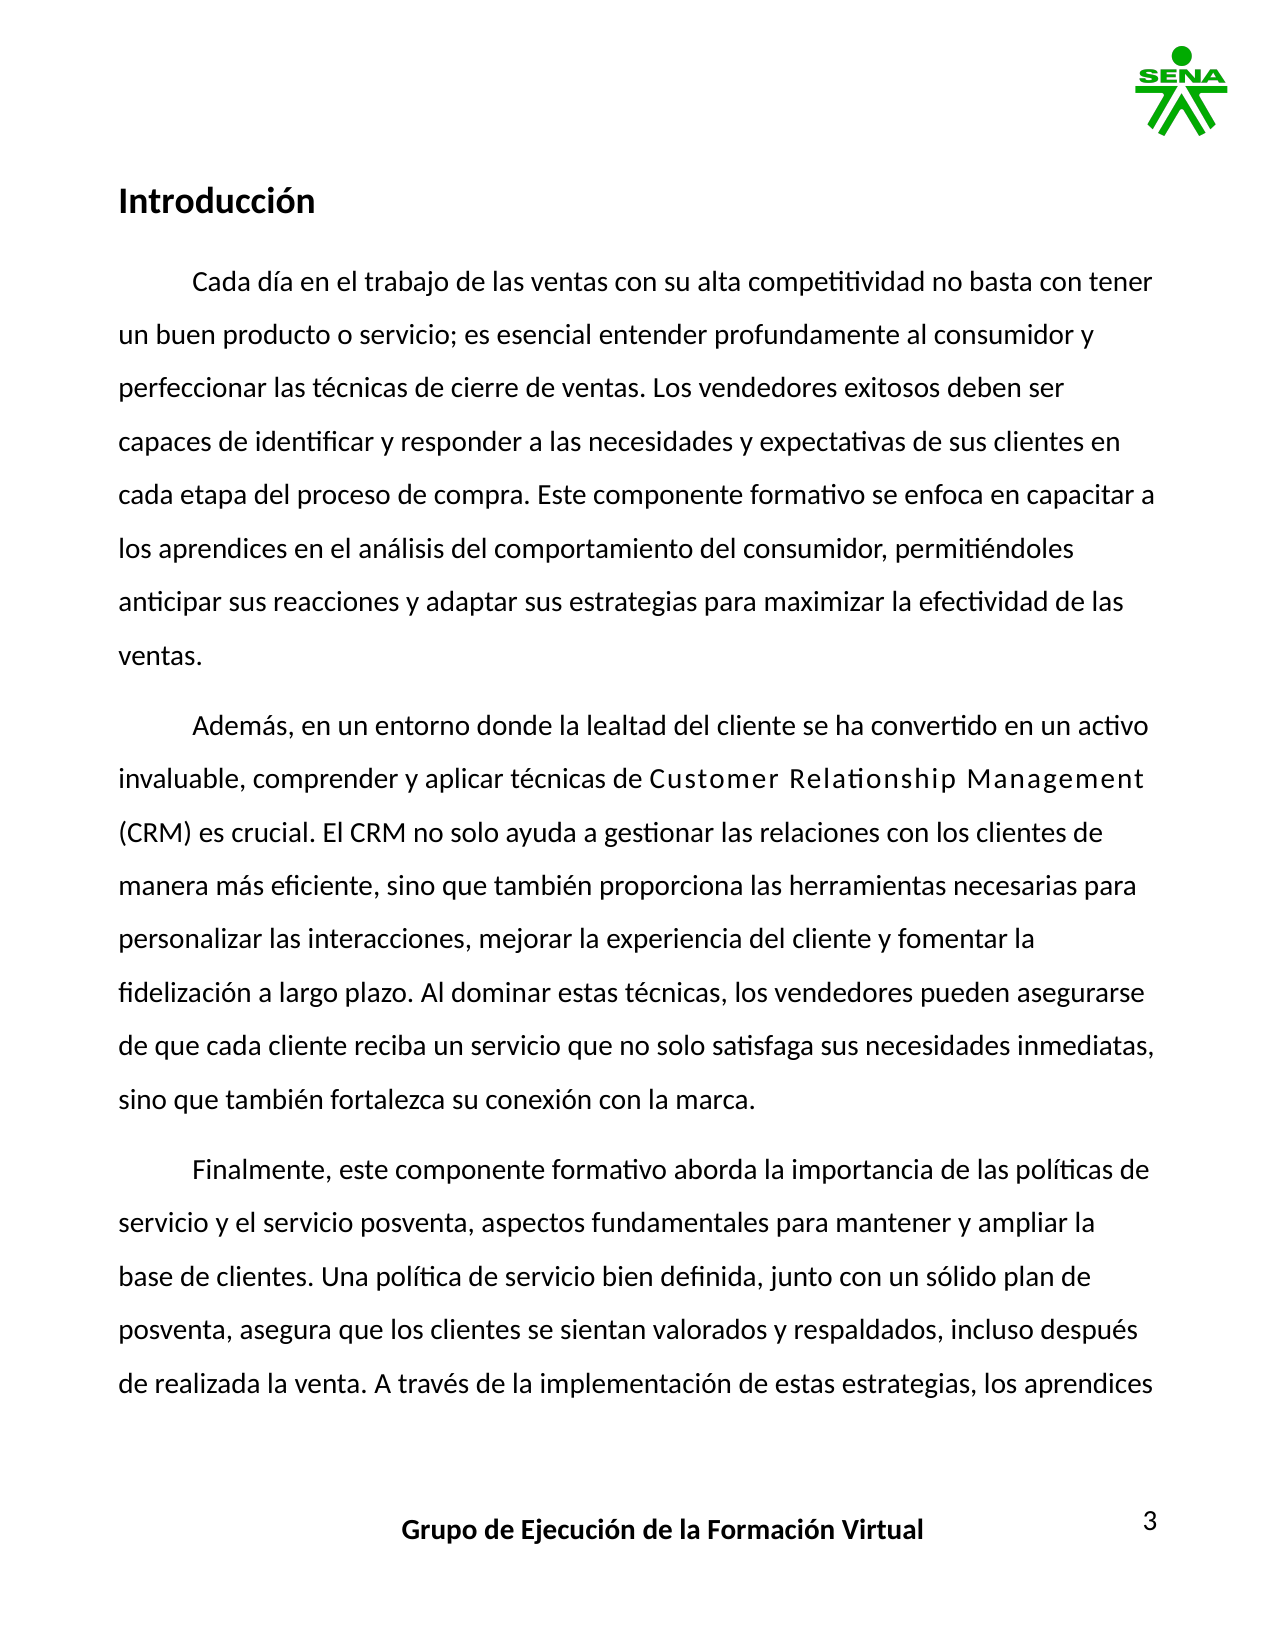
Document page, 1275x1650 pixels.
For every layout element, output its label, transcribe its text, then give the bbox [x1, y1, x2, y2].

picture [1135, 46, 1228, 136]
text Introducción [118, 177, 1157, 223]
text Además, en un entorno donde la lealtad del cliente se ha convertido en un activo invaluable, comprender y aplicar técnicas de Customer Relationship Management (CRM) es crucial. El CRM no solo ayuda a gestionar las relaciones con los clientes de manera más eficiente, sino que también proporciona las herramientas necesarias para personalizar las interacciones, mejorar la experiencia del cliente y fomentar la fidelización a largo plazo. Al dominar estas técnicas, los vendedores pueden asegurarse de que cada cliente reciba un servicio que no solo satisfaga sus necesidades inmediatas, sino que también fortalezca su conexión con la marca. [118, 707, 1157, 1116]
text Cada día en el trabajo de las ventas con su alta competitividad no basta con tener un buen producto o servicio; es esencial entender profundamente al consumidor y perfeccionar las técnicas de cierre de ventas. Los vendedores exitosos deben ser capaces de identificar y responder a las necesidades y expectativas de sus clientes en cada etapa del proceso de compra. Este componente formativo se enfoca en capacitar a los aprendices en el análisis del comportamiento del consumidor, permitiéndoles anticipar sus reacciones y adaptar sus estrategias para maximizar la efectividad de las ventas. [118, 263, 1157, 672]
